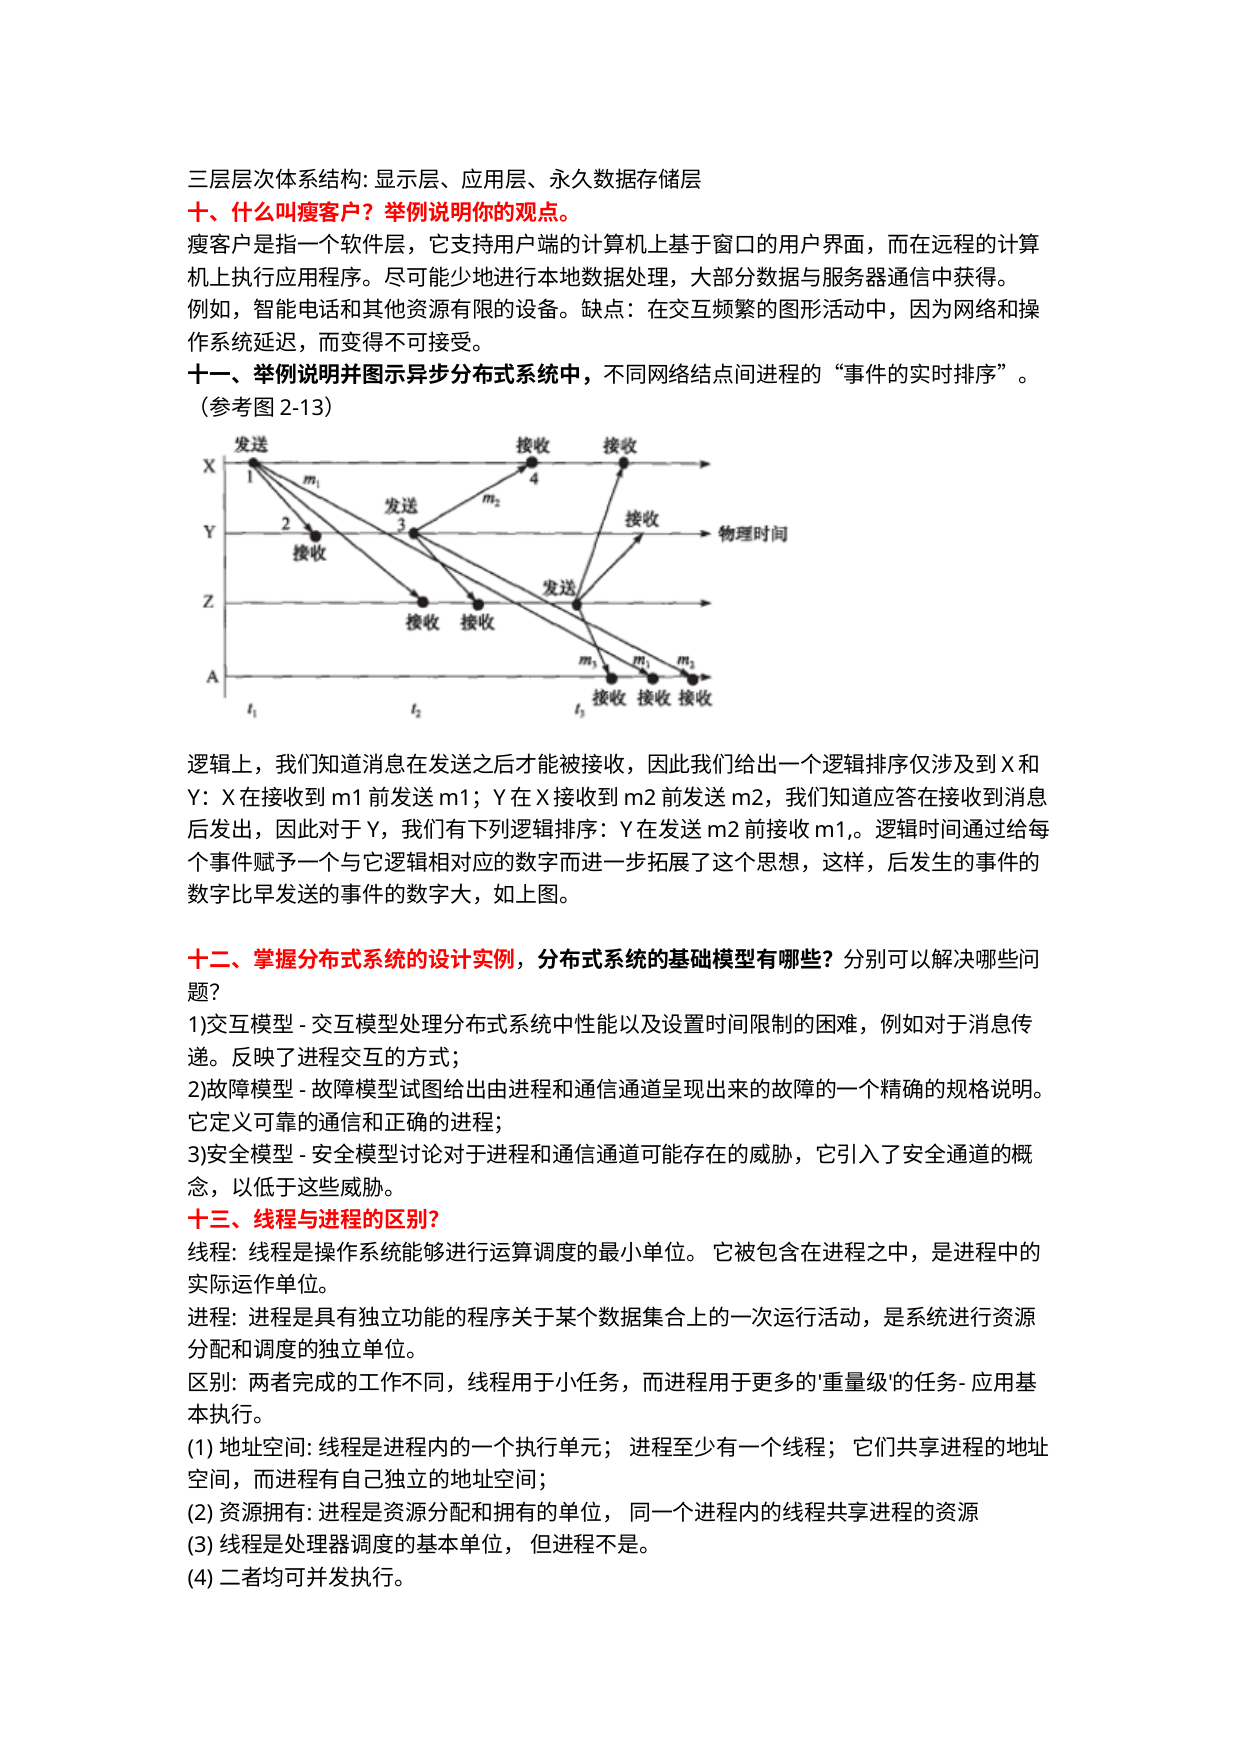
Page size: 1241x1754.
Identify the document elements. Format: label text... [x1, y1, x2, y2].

text 十一、举例说明并图示异步分布式系统中，不同网络结点间进程的“事件的实时排序”。（参考图2-13） [187, 357, 1053, 422]
text (2) 资源拥有: 进程是资源分配和拥有的单位， 同一个进程内的线程共享进程的资源 [187, 1494, 1053, 1527]
text 三层层次体系结构: 显示层、应用层、永久数据存储层 [187, 162, 1053, 194]
text 十二、掌握分布式系统的设计实例，分布式系统的基础模型有哪些？分别可以解决哪些问题？ [187, 942, 1053, 1007]
text 3)安全模型 - 安全模型讨论对于进程和通信通道可能存在的威胁，它引入了安全通道的概念，以低于这些威胁。 [187, 1137, 1053, 1202]
text 瘦客户是指一个软件层，它支持用户端的计算机上基于窗口的用户界面，而在远程的计算机上执行应用程序。尽可能少地进行本地数据处理，大部分数据与服务器通信中获得。 [187, 227, 1053, 292]
text 例如，智能电话和其他资源有限的设备。缺点：在交互频繁的图形活动中，因为网络和操作系统延迟，而变得不可接受。 [187, 292, 1053, 357]
text 2)故障模型 - 故障模型试图给出由进程和通信通道呈现出来的故障的一个精确的规格说明。它定义可靠的通信和正确的进程； [187, 1072, 1053, 1137]
picture [187, 422, 798, 728]
text (3) 线程是处理器调度的基本单位， 但进程不是。 [187, 1527, 1053, 1559]
text 逻辑上，我们知道消息在发送之后才能被接收，因此我们给出一个逻辑排序仅涉及到X和Y：X在接收到m1前发送m1；Y在X接收到m2前发送m2，我们知道应答在接收到消息后发出，因此对于Y，我们有下列逻辑排序：Y在发送m2前接收m1,。逻辑时间通过给每个事件赋予一个与它逻辑相对应的数字而进一步拓展了这个思想，这样，后发生的事件的数字比早发送的事件的数字大，如上图。 [187, 747, 1053, 909]
text 线程: 线程是操作系统能够进行运算调度的最小单位。 它被包含在进程之中，是进程中的实际运作单位。 [187, 1234, 1053, 1299]
text 区别: 两者完成的工作不同，线程用于小任务，而进程用于更多的'重量级'的任务- 应用基本执行。 [187, 1364, 1053, 1429]
text 十、什么叫瘦客户？举例说明你的观点。 [187, 194, 1053, 227]
text 十三、线程与进程的区别？ [187, 1202, 1053, 1234]
text (1) 地址空间: 线程是进程内的一个执行单元； 进程至少有一个线程； 它们共享进程的地址空间，而进程有自己独立的地址空间； [187, 1429, 1053, 1494]
text 进程: 进程是具有独立功能的程序关于某个数据集合上的一次运行活动，是系统进行资源分配和调度的独立单位。 [187, 1299, 1053, 1364]
text 1)交互模型 - 交互模型处理分布式系统中性能以及设置时间限制的困难，例如对于消息传递。反映了进程交互的方式； [187, 1007, 1053, 1072]
text (4) 二者均可并发执行。 [187, 1559, 1053, 1592]
